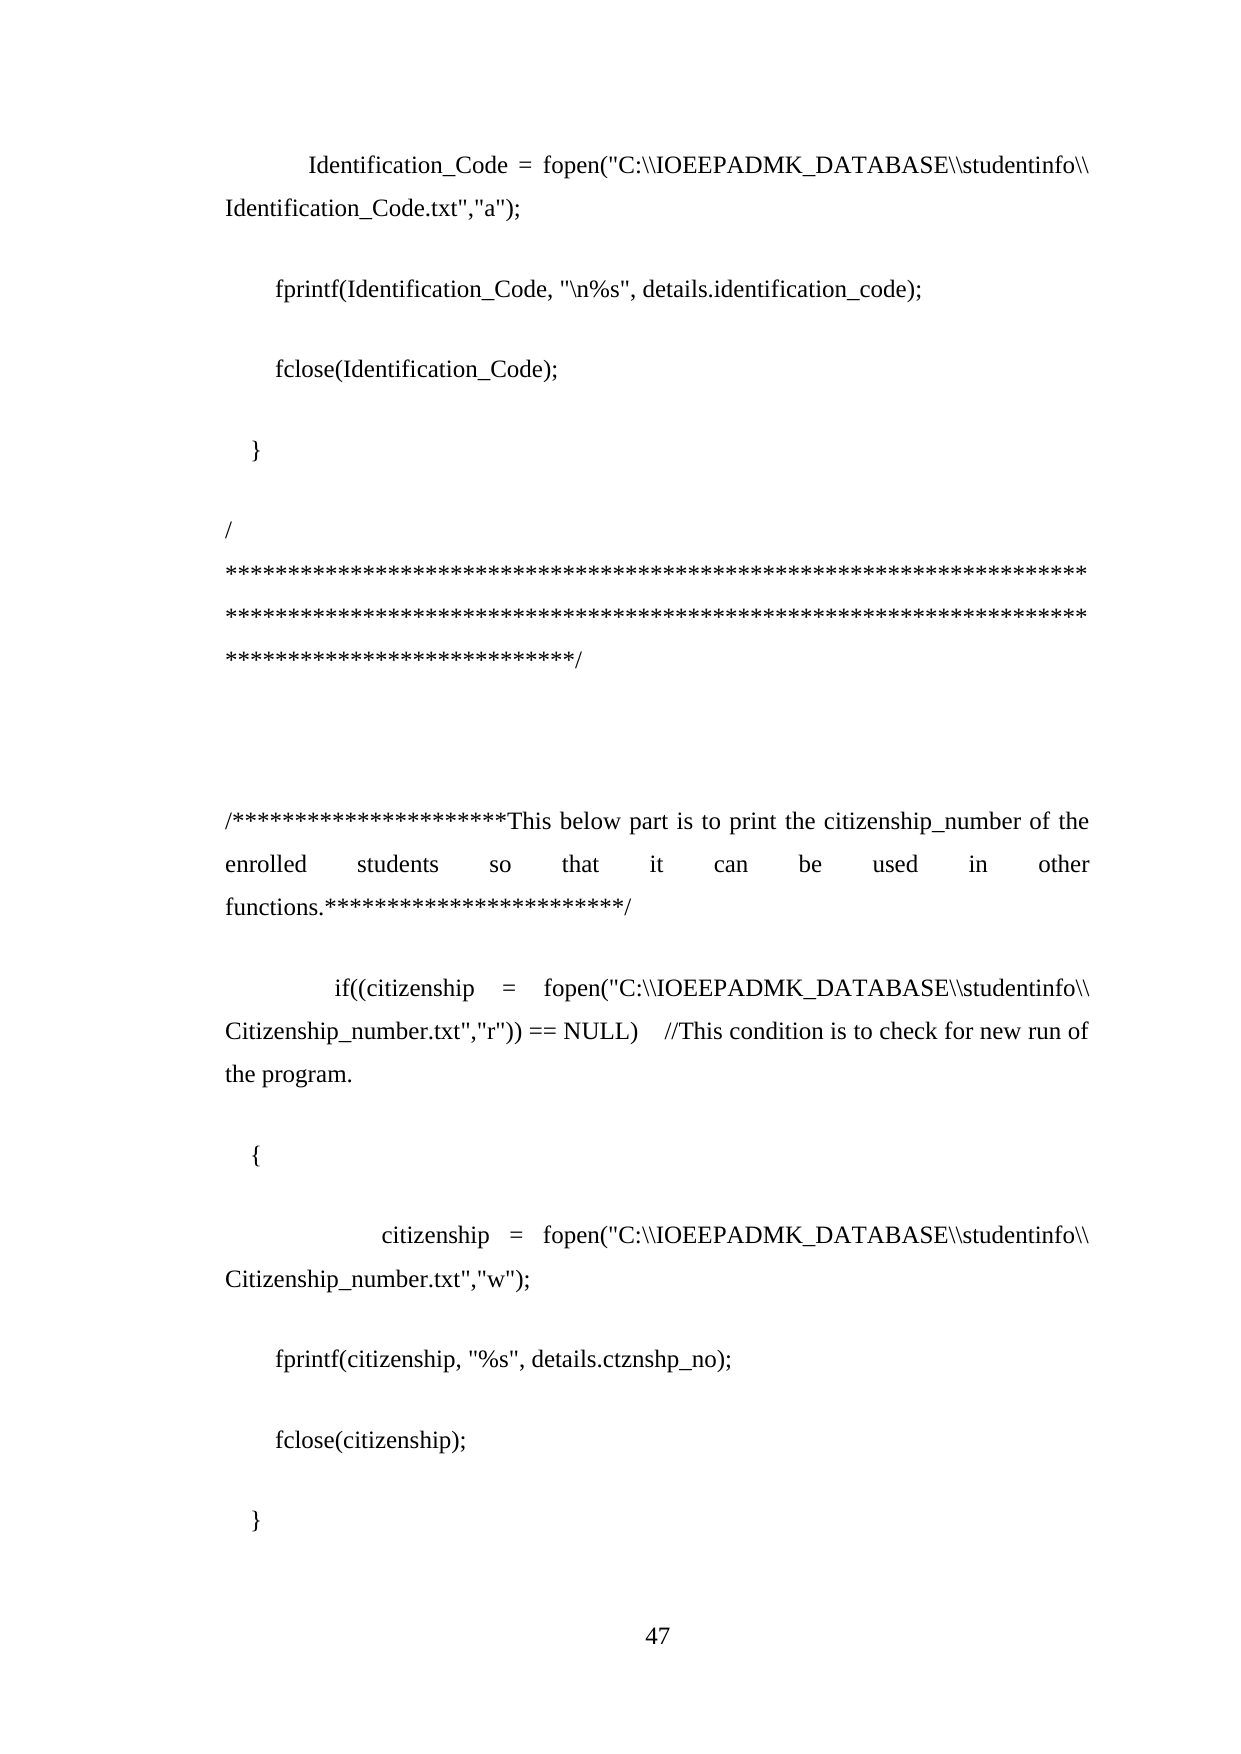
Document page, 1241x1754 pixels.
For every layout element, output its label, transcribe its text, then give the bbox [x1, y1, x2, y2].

text if((citizenship = fopen("C:\\IOEEPADMK_DATABASE\\studentinfo\\Citizenship_number.txt","r")) == NULL) //This condition is to check for new run of the program. [225, 973, 1090, 1088]
text } [225, 1506, 1090, 1534]
text citizenship = fopen("C:\\IOEEPADMK_DATABASE\\studentinfo\\Citizenship_number.txt","w"); [225, 1221, 1090, 1292]
text fprintf(Identification_Code, "\n%s", details.identification_code); [225, 274, 1090, 302]
text } [225, 435, 1090, 464]
text fclose(citizenship); [225, 1425, 1090, 1454]
text fprintf(citizenship, "%s", details.ctznshp_no); [225, 1344, 1090, 1373]
text /**********************************************************************************************************************************************************************/ [225, 516, 1090, 674]
text fclose(Identification_Code); [225, 354, 1090, 383]
text Identification_Code = fopen("C:\\IOEEPADMK_DATABASE\\studentinfo\\Identification_Code.txt","a"); [225, 150, 1090, 222]
text { [225, 1140, 1090, 1169]
text /**********************This below part is to print the citizenship_number of the enrolled students so that it can be used in other functions.************************/ [225, 806, 1090, 921]
